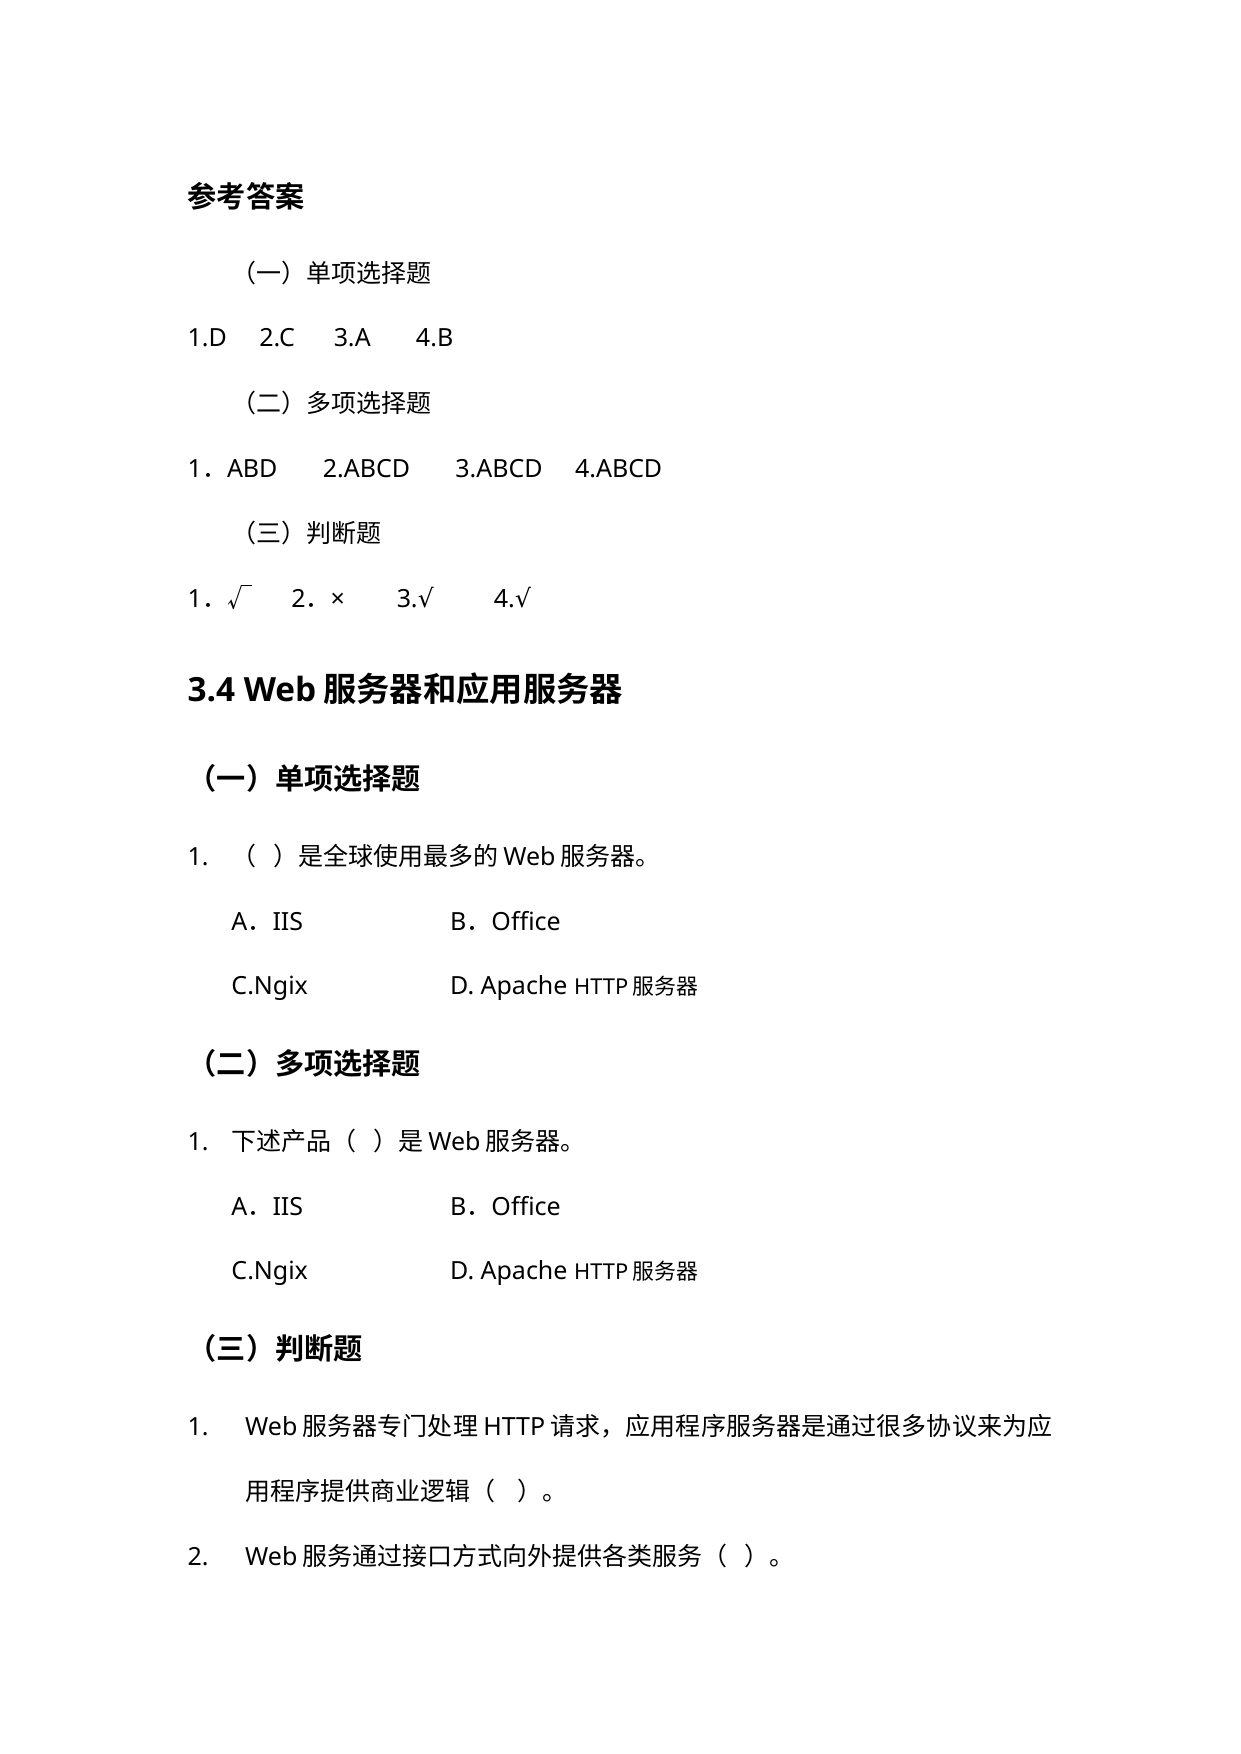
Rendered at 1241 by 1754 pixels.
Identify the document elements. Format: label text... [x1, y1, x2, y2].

list （ ）是全球使用最多的Web服务器。 [187, 822, 1053, 887]
text 1．ABD 2.ABCD 3.ABCD 4.ABCD [187, 434, 1053, 499]
list Web服务器专门处理HTTP请求，应用程序服务器是通过很多协议来为应用程序提供商业逻辑（ ）。 [187, 1392, 1053, 1522]
subtitle 3.4 Web服务器和应用服务器 [187, 654, 1053, 719]
list A．IIS B．Office [231, 887, 1053, 952]
text （一）单项选择题 [231, 239, 1053, 304]
text 1.D 2.C 3.A 4.B [187, 304, 1053, 369]
text （二）多项选择题 [187, 369, 1053, 434]
list Web服务通过接口方式向外提供各类服务（ ）。 [187, 1522, 1053, 1587]
subtitle 参考答案 [187, 162, 1053, 227]
text 1．√ 2．× 3.√ 4.√ [187, 564, 1053, 629]
text （三）判断题 [187, 499, 1053, 564]
text C.Ngix D. Apache HTTP服务器 [231, 1237, 1053, 1302]
list 下述产品（ ）是Web服务器。 [187, 1107, 1053, 1172]
subtitle （三）判断题 [187, 1314, 1053, 1379]
subtitle （二）多项选择题 [187, 1029, 1053, 1094]
text A．IIS B．Office [231, 1172, 1053, 1237]
subtitle （一）单项选择题 [187, 744, 1053, 809]
list C.Ngix D. Apache HTTP服务器 [231, 952, 1053, 1017]
